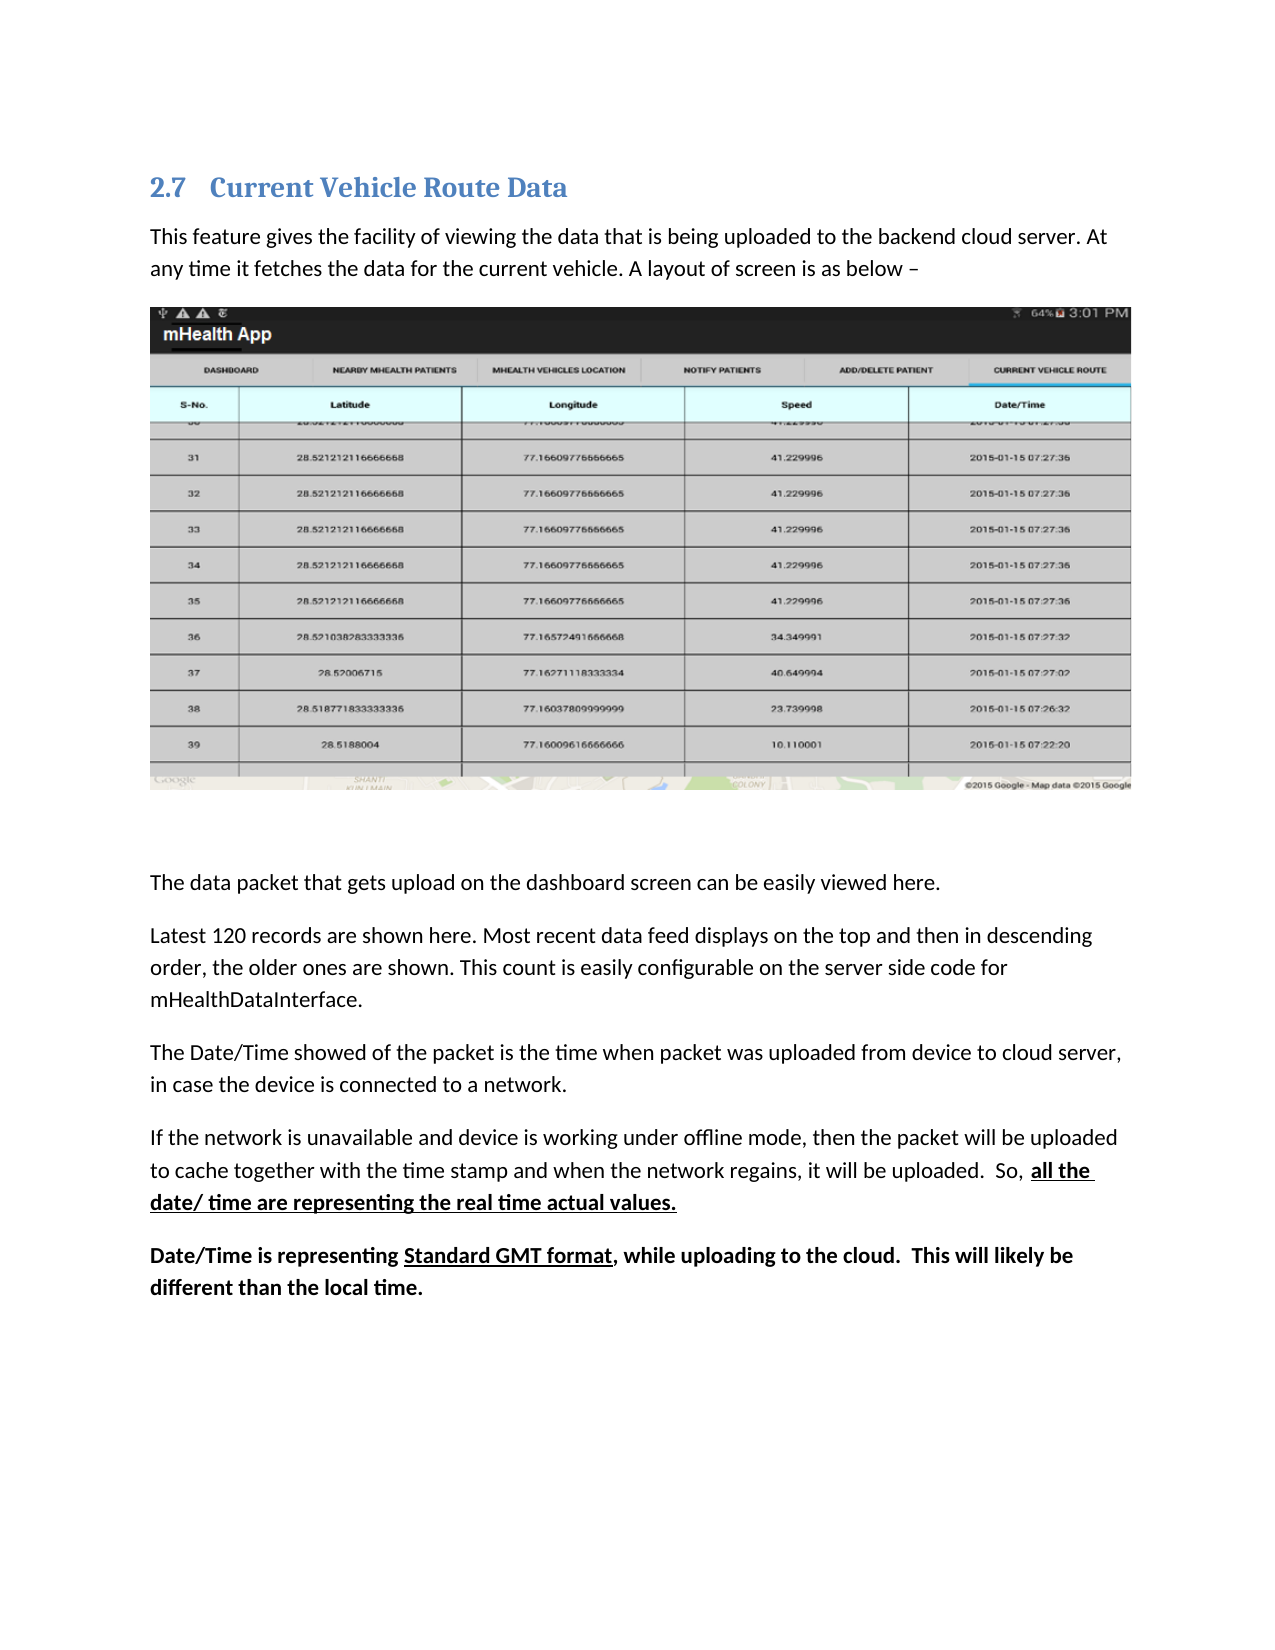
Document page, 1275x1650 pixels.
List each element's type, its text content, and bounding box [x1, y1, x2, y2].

text The data packet that gets upload on the dashboard screen can be easily viewed here. [150, 868, 1125, 896]
text Date/Time is representing Standard GMT format, while uploading to the cloud. This will likely be different than the local time. [150, 1241, 1125, 1301]
picture [150, 307, 1132, 790]
text The Date/Time showed of the packet is the time when packet was uploaded from device to cloud server, in case the device is connected to a network. [150, 1038, 1125, 1098]
text This feature gives the facility of viewing the data that is being uploaded to the backend cloud server. At any time it fetches the data for the current vehicle. A layout of screen is as below – [150, 222, 1125, 282]
text Latest 120 records are shown here. Most recent data feed displays on the top and then in descending order, the older ones are shown. This count is easily configurable on the server side code for mHealthDataInterface. [150, 921, 1125, 1013]
text If the network is unavailable and device is working under offline mode, then the packet will be uploaded to cache together with the time stamp and when the network regains, it will be uploaded. So, all the date/ time are representing the real time actual values. [150, 1123, 1125, 1216]
subtitle Current Vehicle Route Data [150, 171, 1125, 204]
